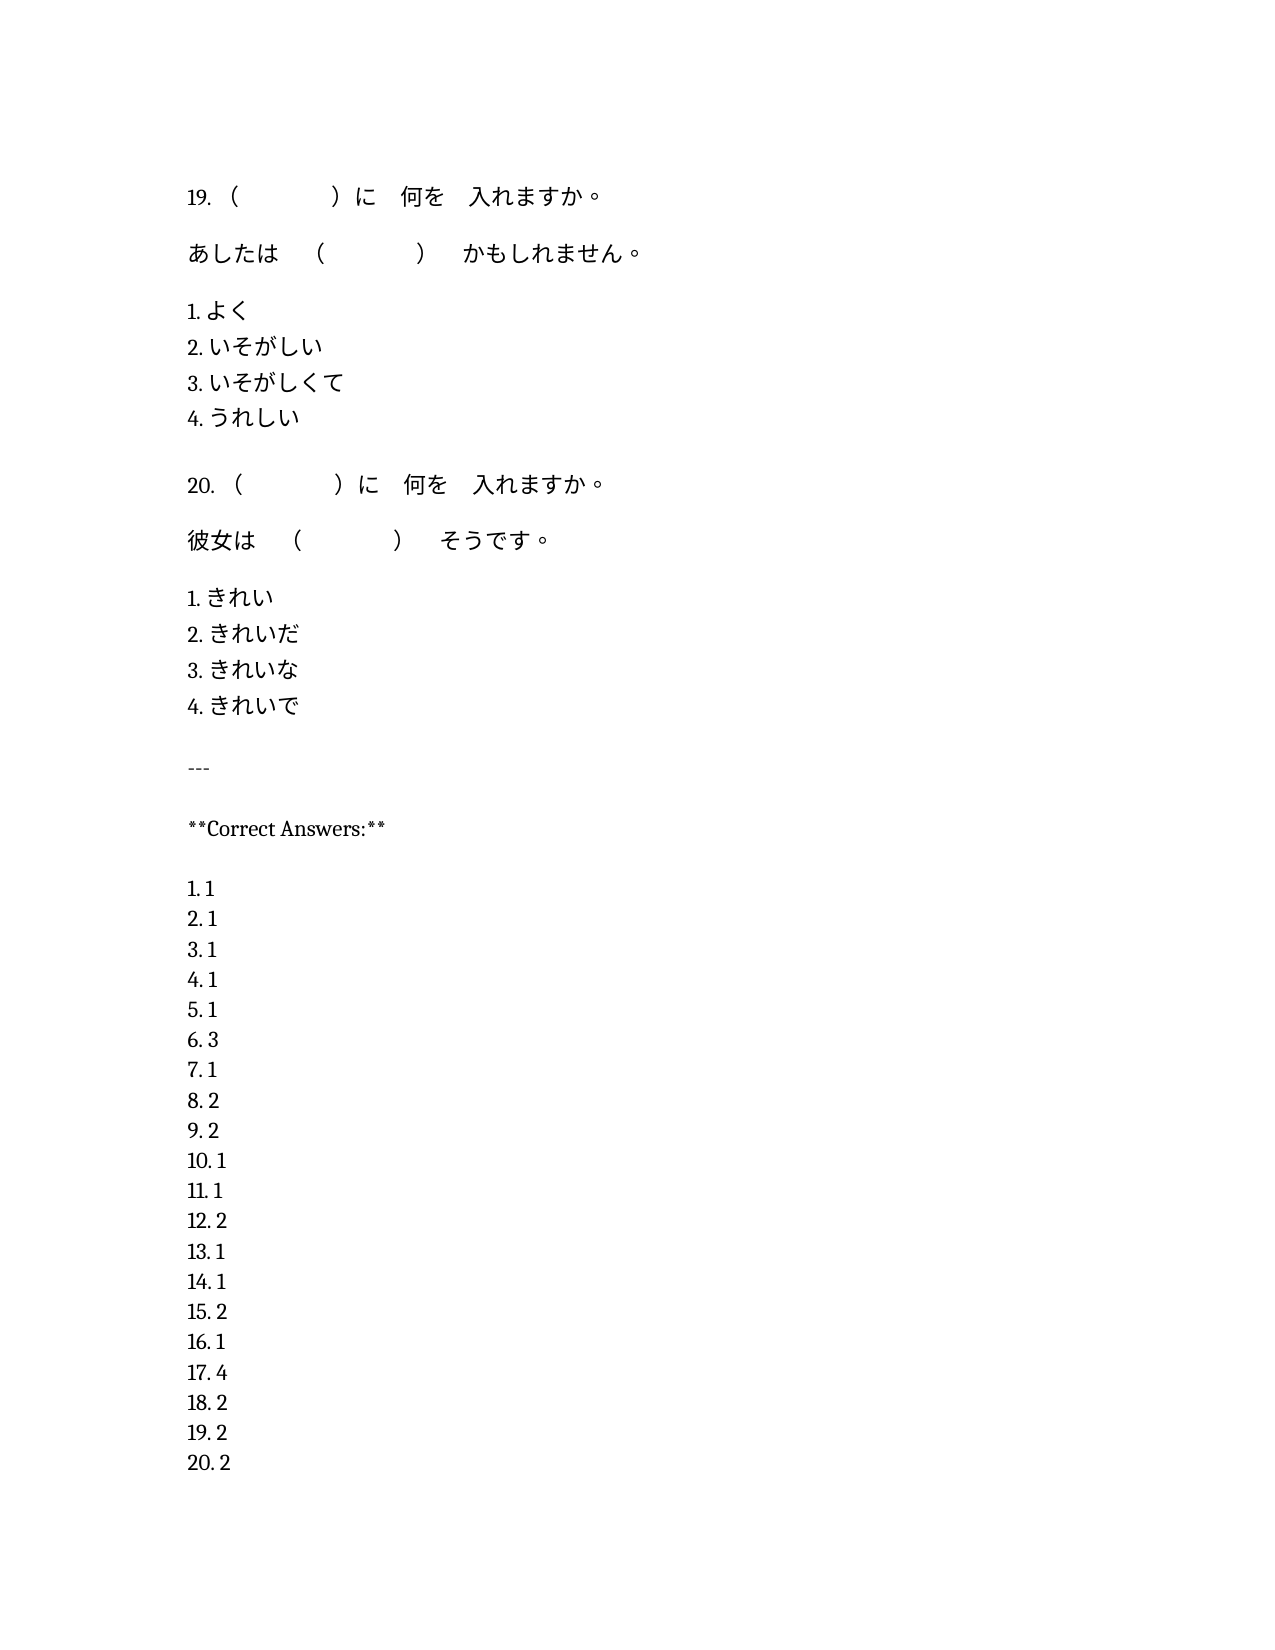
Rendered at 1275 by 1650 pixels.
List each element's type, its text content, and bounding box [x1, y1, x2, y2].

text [187, 150, 1087, 212]
text 1. きれい 2. きれいだ 3. きれいな 4. きれいで --- **Correct Answers:** 1. 1 2. 1 3. 1 4. 1 5. 1 6. 3 7. 1 8. 2 9. 2 10. 1 11. 1 12. 2 13. 1 14. 1 15. 2 16. 1 17. 4 18. 2 19. 2 20. 2 [187, 582, 1087, 1476]
text あしたは （ ） かもしれません。 [187, 238, 1087, 269]
text 1. よく 2. いそがしい 3. いそがしくて 4. うれしい 20. （ ）に 何を 入れますか。 [187, 294, 1087, 500]
text 彼女は （ ） そうです。 [187, 525, 1087, 557]
